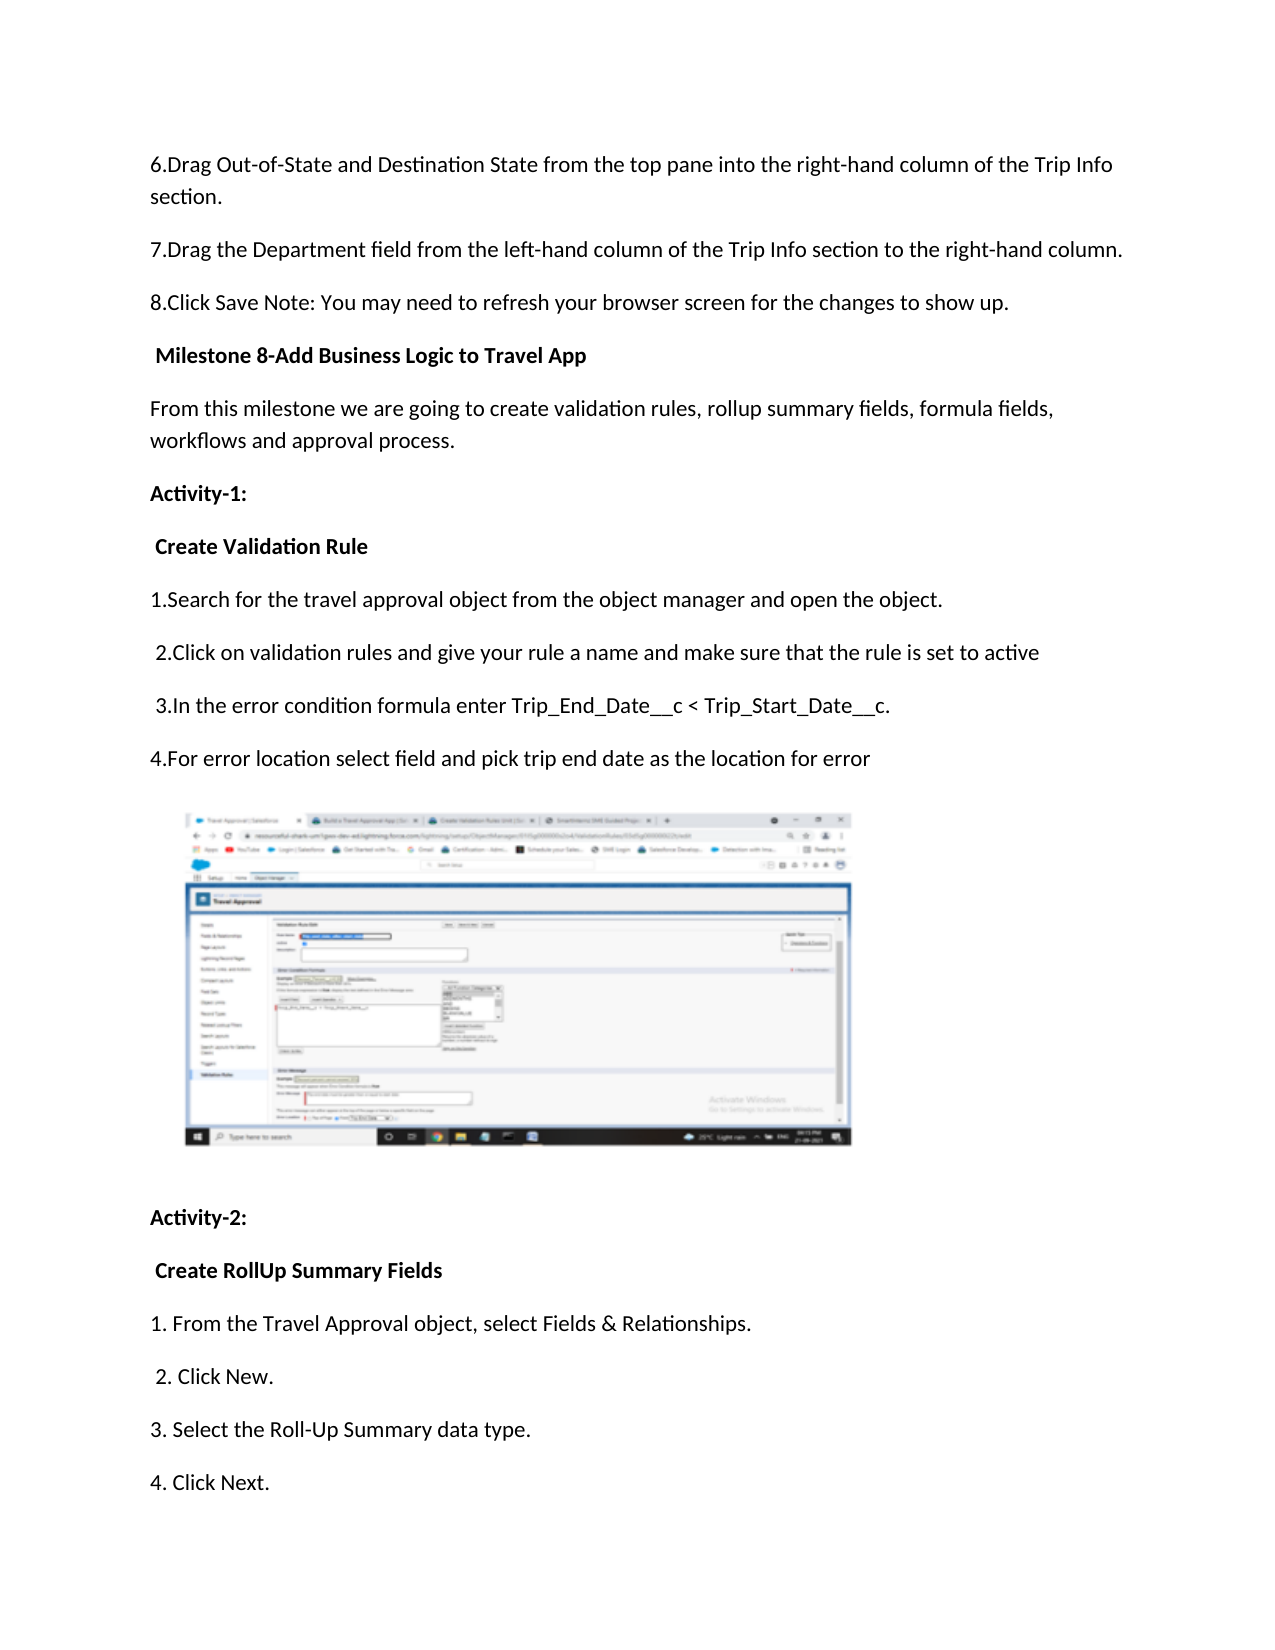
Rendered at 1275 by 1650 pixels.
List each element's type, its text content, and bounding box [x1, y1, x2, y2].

text 4. Click Next. [150, 1468, 1125, 1496]
text Create RollUp Summary Fields [150, 1256, 1125, 1284]
text 3. Select the Roll-Up Summary data type. [150, 1415, 1125, 1443]
text 4.For error location select field and pick trip end date as the location for error [150, 744, 1125, 773]
text From this milestone we are going to create validation rules, rollup summary fields, formula fields, workflows and approval process. [150, 394, 1125, 454]
text Milestone 8-Add Business Logic to Travel App [150, 341, 1125, 369]
text 2.Click on validation rules and give your rule a name and make sure that the rule is set to active [150, 638, 1125, 667]
text Create Validation Rule [150, 532, 1125, 561]
text 8.Click Save Note: You may need to refresh your browser screen for the changes to show up. [150, 288, 1125, 316]
text 7.Drag the Department field from the left-hand column of the Trip Info section to the right-hand column. [150, 235, 1125, 263]
text 1.Search for the travel approval object from the object manager and open the object. [150, 586, 1125, 613]
picture [150, 797, 895, 1178]
text Activity-2: [150, 1203, 1125, 1231]
text 6.Drag Out-of-State and Destination State from the top pane into the right-hand column of the Trip Info section. [150, 150, 1125, 210]
text 2. Click New. [150, 1362, 1125, 1390]
text 1. From the Travel Approval object, select Fields & Relationships. [150, 1309, 1125, 1337]
text 3.In the error condition formula enter Trip_End_Date__c < Trip_Start_Date__c. [150, 692, 1125, 719]
text Activity-1: [150, 479, 1125, 507]
